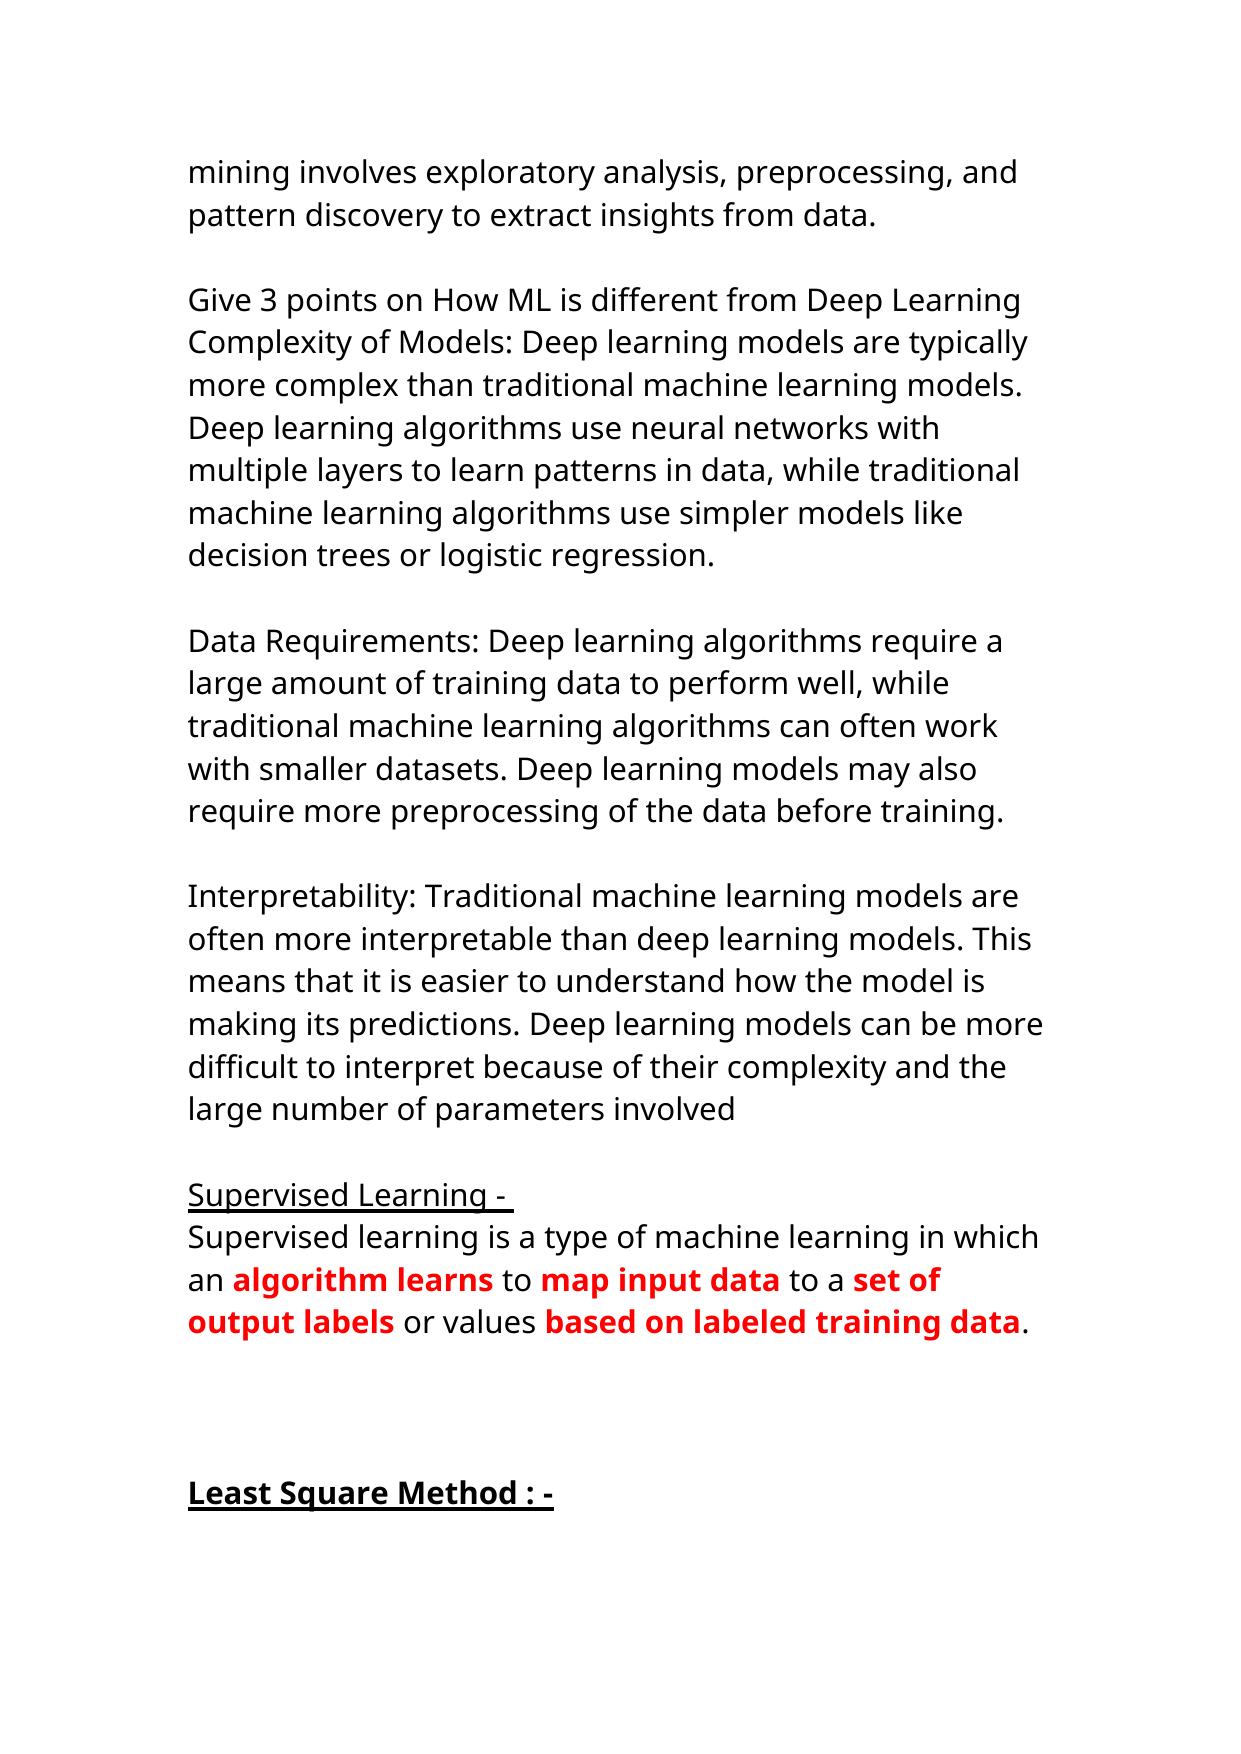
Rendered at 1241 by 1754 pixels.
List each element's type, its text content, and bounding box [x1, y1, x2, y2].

list Supervised Learning - [187, 1172, 1053, 1215]
list Give 3 points on How ML is different from Deep Learning [187, 278, 1053, 320]
text Least Square Method : - [187, 1471, 1053, 1513]
list Complexity of Models: Deep learning models are typically more complex than traditional machine learning models. Deep learning algorithms use neural networks with multiple layers to learn patterns in data, while traditional machine learning algorithms use simpler models like decision trees or logistic regression. [187, 320, 1053, 576]
list Data Requirements: Deep learning algorithms require a large amount of training data to perform well, while traditional machine learning algorithms can often work with smaller datasets. Deep learning models may also require more preprocessing of the data before training. [187, 619, 1053, 832]
list Supervised learning is a type of machine learning in which an algorithm learns to map input data to a set of output labels or values based on labeled training data. [187, 1215, 1053, 1343]
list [187, 150, 1053, 235]
list Interpretability: Traditional machine learning models are often more interpretable than deep learning models. This means that it is easier to understand how the model is making its predictions. Deep learning models can be more difficult to interpret because of their complexity and the large number of parameters involved [187, 874, 1053, 1130]
